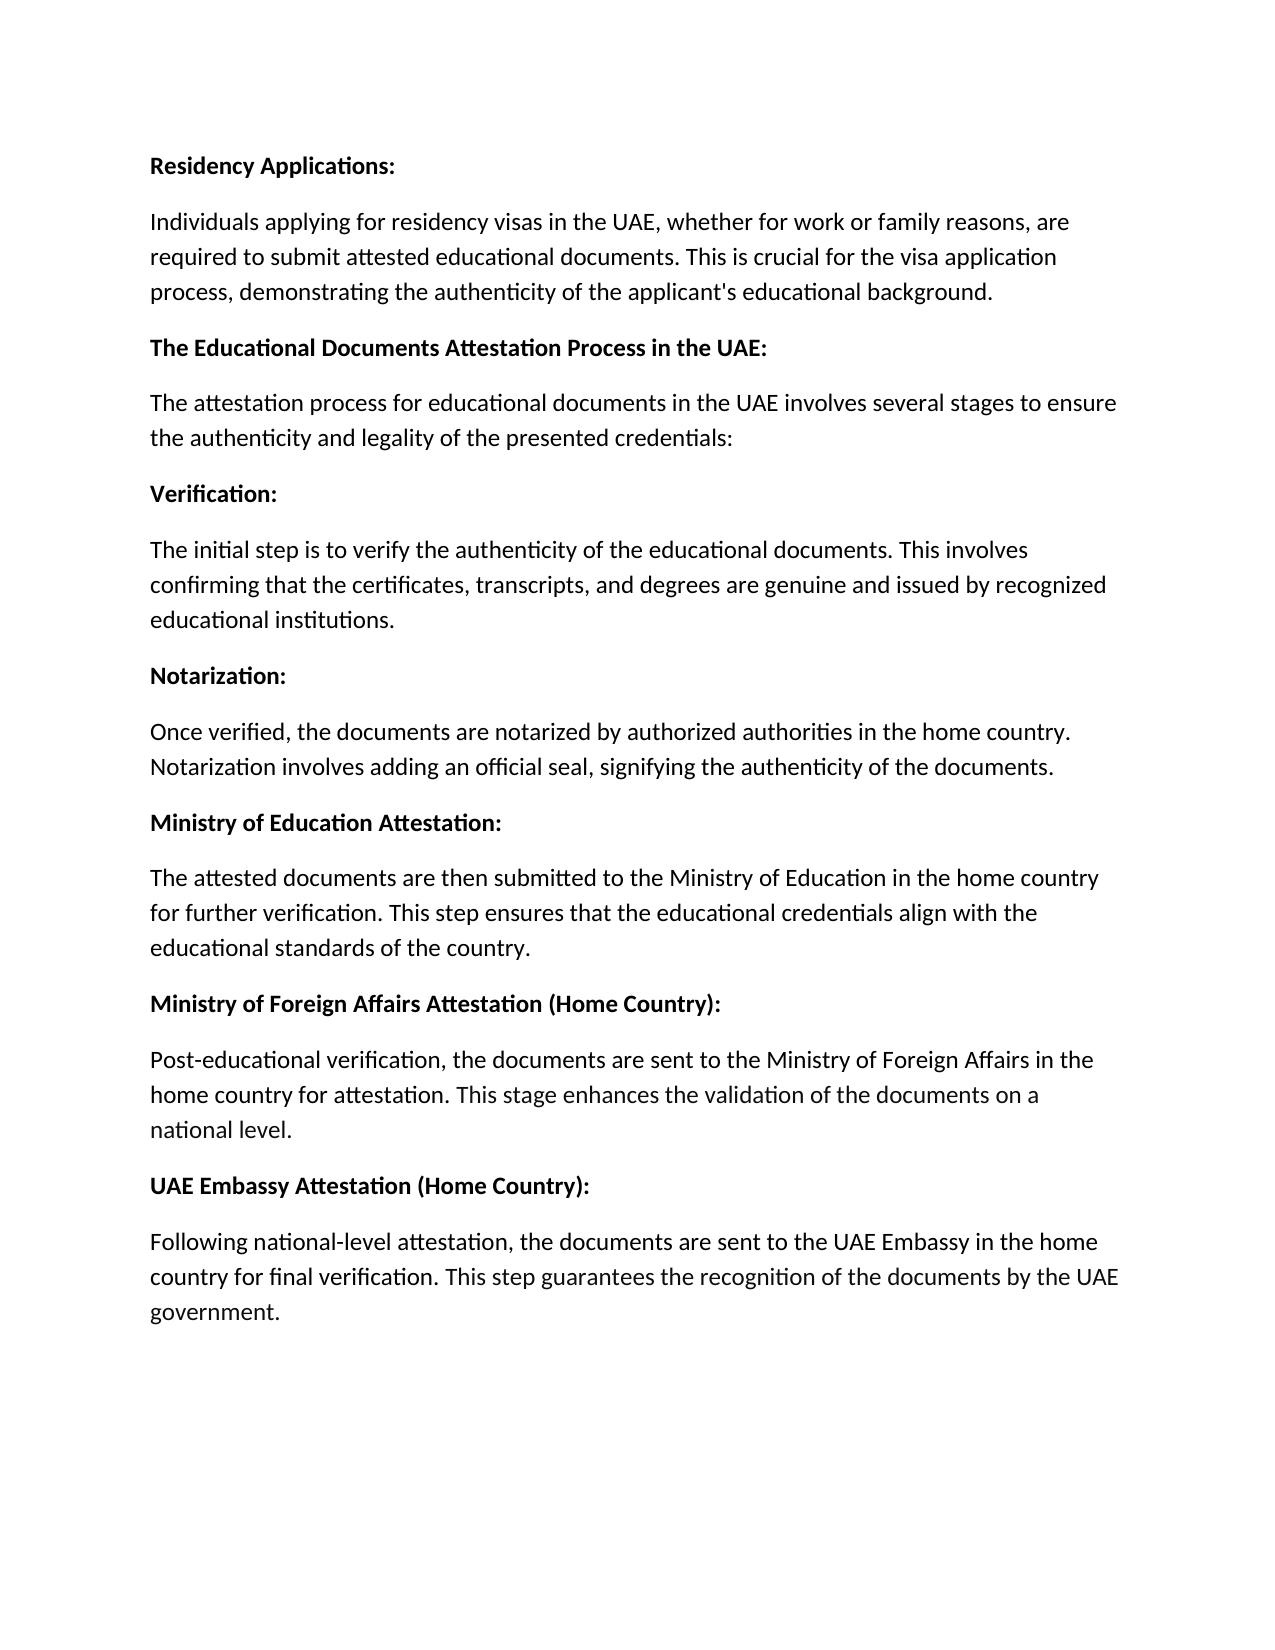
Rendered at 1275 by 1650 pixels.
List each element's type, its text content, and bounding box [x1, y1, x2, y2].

text Individuals applying for residency visas in the UAE, whether for work or family reasons, are required to submit attested educational documents. This is crucial for the visa application process, demonstrating the authenticity of the applicant's educational background. [150, 206, 1125, 306]
text Notarization: [150, 660, 1125, 691]
text Ministry of Education Attestation: [150, 807, 1125, 837]
text The Educational Documents Attestation Process in the UAE: [150, 332, 1125, 362]
text Verification: [150, 478, 1125, 509]
text The attestation process for educational documents in the UAE involves several stages to ensure the authenticity and legality of the presented credentials: [150, 387, 1125, 453]
text Once verified, the documents are notarized by authorized authorities in the home country. Notarization involves adding an official seal, signifying the authenticity of the documents. [150, 716, 1125, 781]
text UAE Embassy Attestation (Home Country): [150, 1170, 1125, 1201]
text The initial step is to verify the authenticity of the educational documents. This involves confirming that the certificates, transcripts, and degrees are genuine and issued by recognized educational institutions. [150, 534, 1125, 635]
text Ministry of Foreign Affairs Attestation (Home Country): [150, 988, 1125, 1019]
text Residency Applications: [150, 150, 1125, 181]
text The attested documents are then submitted to the Ministry of Education in the home country for further verification. This step ensures that the educational credentials align with the educational standards of the country. [150, 862, 1125, 963]
text Following national-level attestation, the documents are sent to the UAE Embassy in the home country for final verification. This step guarantees the recognition of the documents by the UAE government. [150, 1226, 1125, 1326]
text Post-educational verification, the documents are sent to the Ministry of Foreign Affairs in the home country for attestation. This stage enhances the validation of the documents on a national level. [150, 1044, 1125, 1145]
